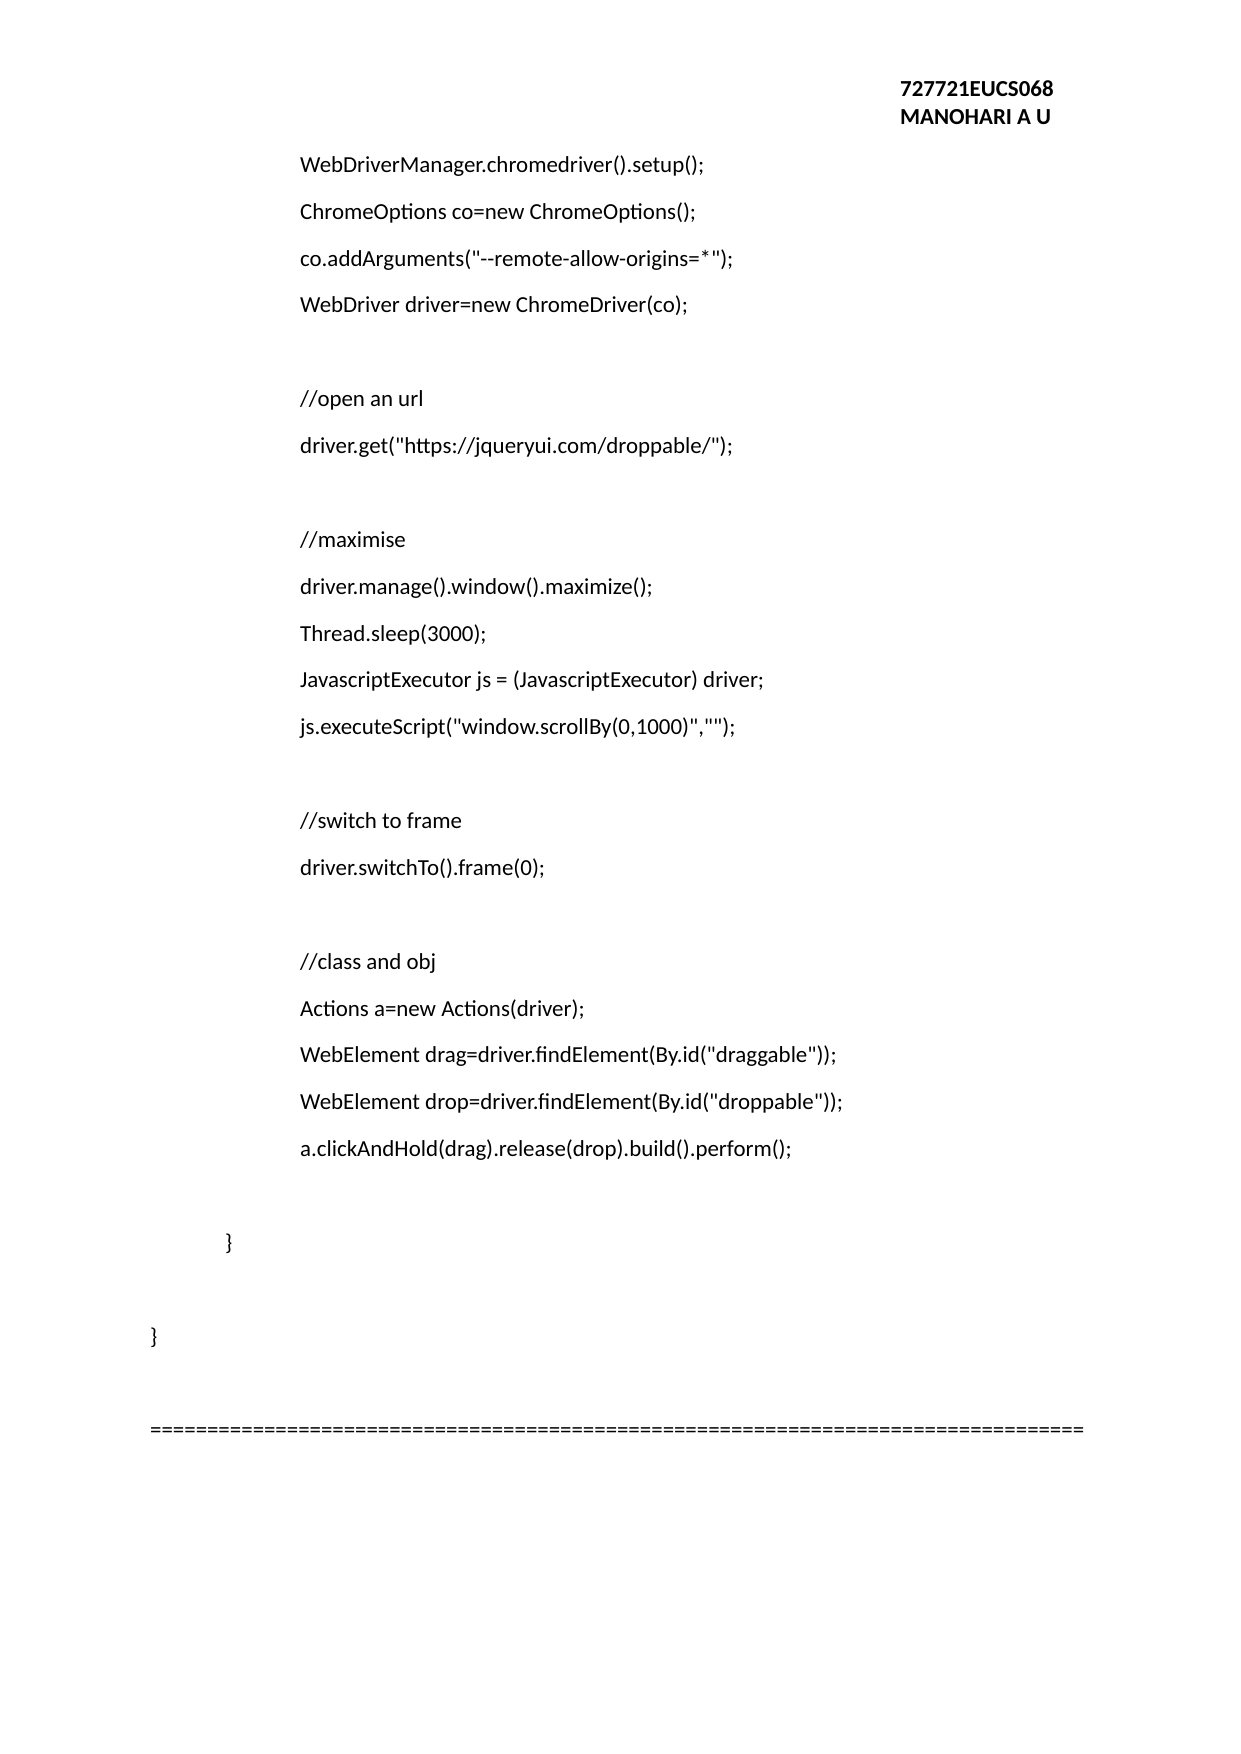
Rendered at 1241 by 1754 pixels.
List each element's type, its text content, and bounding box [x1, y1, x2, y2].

text a.clickAndHold(drag).release(drop).build().perform(); [150, 1134, 1090, 1162]
text //open an url [150, 384, 1090, 412]
text driver.manage().window().maximize(); [150, 572, 1090, 600]
text } [150, 1228, 1090, 1256]
text WebElement drop=driver.findElement(By.id("droppable")); [150, 1087, 1090, 1116]
text } [150, 1322, 1090, 1350]
text ================================================================================== [150, 1416, 1090, 1444]
text js.executeScript("window.scrollBy(0,1000)",""); [150, 712, 1090, 741]
text driver.switchTo().frame(0); [150, 853, 1090, 881]
text //class and obj [150, 947, 1090, 975]
text driver.get("https://jqueryui.com/droppable/"); [150, 431, 1090, 459]
text WebElement drag=driver.findElement(By.id("draggable")); [150, 1041, 1090, 1069]
text ChromeOptions co=new ChromeOptions(); [150, 197, 1090, 225]
text WebDriver driver=new ChromeDriver(co); [150, 291, 1090, 319]
text Actions a=new Actions(driver); [150, 994, 1090, 1022]
text //switch to frame [150, 806, 1090, 834]
text Thread.sleep(3000); [150, 619, 1090, 647]
text JavascriptExecutor js = (JavascriptExecutor) driver; [150, 666, 1090, 694]
text co.addArguments("--remote-allow-origins=*"); [150, 244, 1090, 272]
text //maximise [150, 525, 1090, 553]
text WebDriverManager.chromedriver().setup(); [150, 150, 1090, 178]
